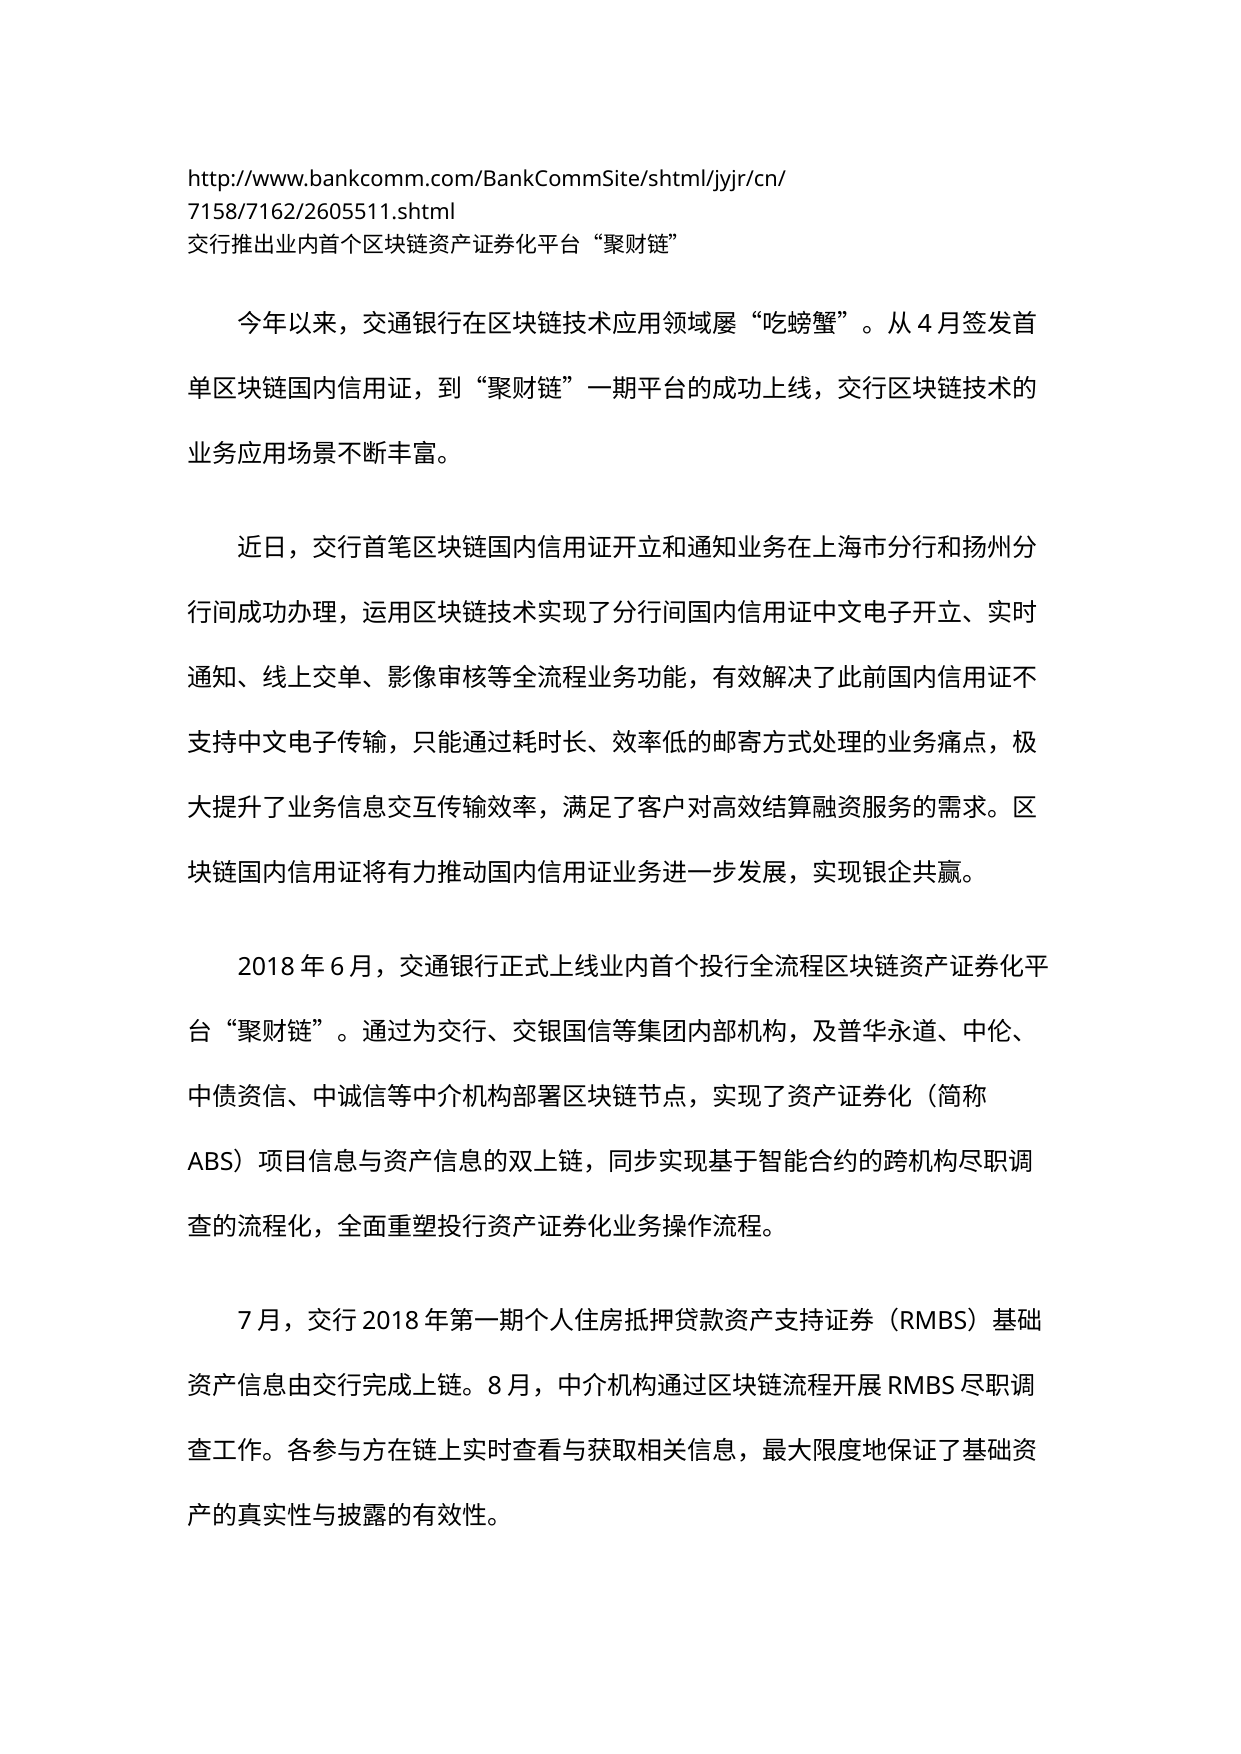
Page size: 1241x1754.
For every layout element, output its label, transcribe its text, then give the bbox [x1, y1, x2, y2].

text 7月，交行2018年第一期个人住房抵押贷款资产支持证券（RMBS）基础资产信息由交行完成上链。8月，中介机构通过区块链流程开展RMBS尽职调查工作。各参与方在链上实时查看与获取相关信息，最大限度地保证了基础资产的真实性与披露的有效性。 [187, 1286, 1053, 1546]
text 今年以来，交通银行在区块链技术应用领域屡“吃螃蟹”。从4月签发首单区块链国内信用证，到“聚财链”一期平台的成功上线，交行区块链技术的业务应用场景不断丰富。 [187, 289, 1053, 484]
text http://www.bankcomm.com/BankCommSite/shtml/jyjr/cn/7158/7162/2605511.shtml [187, 162, 1053, 227]
text 交行推出业内首个区块链资产证券化平台“聚财链” [187, 227, 1053, 259]
text 2018年6月，交通银行正式上线业内首个投行全流程区块链资产证券化平台“聚财链”。通过为交行、交银国信等集团内部机构，及普华永道、中伦、中债资信、中诚信等中介机构部署区块链节点，实现了资产证券化（简称ABS）项目信息与资产信息的双上链，同步实现基于智能合约的跨机构尽职调查的流程化，全面重塑投行资产证券化业务操作流程。 [187, 932, 1053, 1257]
text 近日，交行首笔区块链国内信用证开立和通知业务在上海市分行和扬州分行间成功办理，运用区块链技术实现了分行间国内信用证中文电子开立、实时通知、线上交单、影像审核等全流程业务功能，有效解决了此前国内信用证不支持中文电子传输，只能通过耗时长、效率低的邮寄方式处理的业务痛点，极大提升了业务信息交互传输效率，满足了客户对高效结算融资服务的需求。区块链国内信用证将有力推动国内信用证业务进一步发展，实现银企共赢。 [187, 513, 1053, 903]
